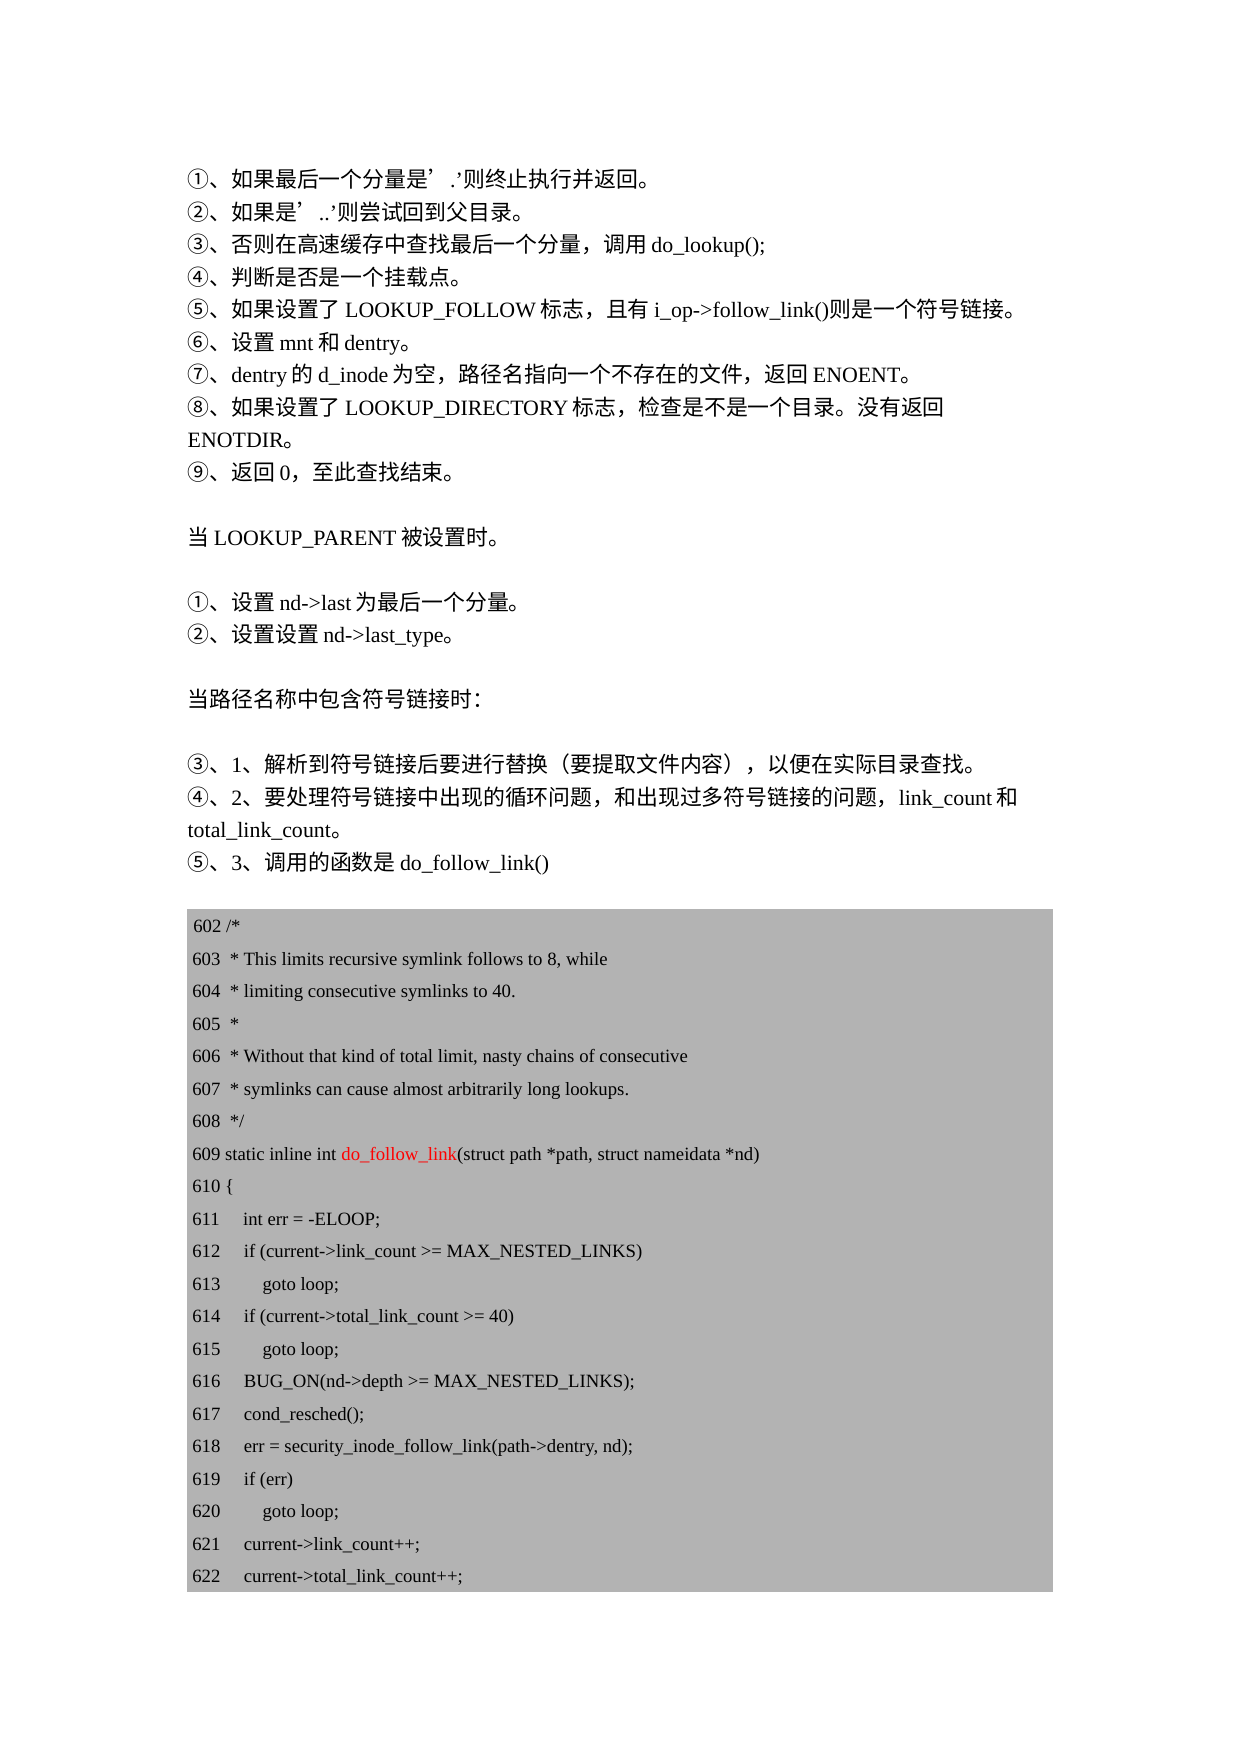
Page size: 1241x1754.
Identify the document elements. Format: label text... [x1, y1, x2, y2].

list 如果最后一个分量是’.’则终止执行并返回。 [187, 162, 1053, 194]
list 606 * Without that kind of total limit, nasty chains of consecutive [187, 1039, 1053, 1072]
list 618 err = security_inode_follow_link(path->dentry, nd); [187, 1429, 1053, 1462]
list 设置设置nd->last_type。 [187, 617, 1053, 649]
list 615 goto loop; [187, 1332, 1053, 1364]
list 616 BUG_ON(nd->depth >= MAX_NESTED_LINKS); [187, 1364, 1053, 1397]
list 判断是否是一个挂载点。 [187, 259, 1053, 292]
list 当LOOKUP_PARENT被设置时。 [187, 519, 1053, 552]
list 612 if (current->link_count >= MAX_NESTED_LINKS) [187, 1234, 1053, 1267]
list 返回0，至此查找结束。 [187, 454, 1053, 487]
list 609 static inline int do_follow_link(struct path *path, struct nameidata *nd) [187, 1137, 1053, 1169]
list 设置nd->last为最后一个分量。 [187, 584, 1053, 617]
list 否则在高速缓存中查找最后一个分量，调用do_lookup(); [187, 227, 1053, 259]
list 614 if (current->total_link_count >= 40) [187, 1299, 1053, 1332]
list 604 * limiting consecutive symlinks to 40. [187, 974, 1053, 1007]
list 619 if (err) [187, 1462, 1053, 1494]
list 602 /* [187, 909, 1053, 942]
list 611 int err = -ELOOP; [187, 1202, 1053, 1234]
list 613 goto loop; [187, 1267, 1053, 1299]
list 603 * This limits recursive symlink follows to 8, while [187, 942, 1053, 974]
list 2、要处理符号链接中出现的循环问题，和出现过多符号链接的问题，link_count和total_link_count。 [187, 779, 1053, 844]
list 605 * [187, 1007, 1053, 1039]
list 如果是’..’则尝试回到父目录。 [187, 194, 1053, 227]
list 3、调用的函数是do_follow_link() [187, 844, 1053, 877]
list 617 cond_resched(); [187, 1397, 1053, 1429]
list 如果设置了LOOKUP_DIRECTORY标志，检查是不是一个目录。没有返回ENOTDIR。 [187, 389, 1053, 454]
list 620 goto loop; [187, 1494, 1053, 1527]
list 610 { [187, 1169, 1053, 1202]
list 608 */ [187, 1104, 1053, 1137]
list 当路径名称中包含符号链接时： [187, 682, 1053, 714]
list 如果设置了LOOKUP_FOLLOW标志，且有i_op->follow_link()则是一个符号链接。 [187, 292, 1053, 324]
list dentry的d_inode为空，路径名指向一个不存在的文件，返回ENOENT。 [187, 357, 1053, 389]
list 607 * symlinks can cause almost arbitrarily long lookups. [187, 1072, 1053, 1104]
list 622 current->total_link_count++; [187, 1559, 1053, 1592]
list 621 current->link_count++; [187, 1527, 1053, 1559]
list 设置mnt和dentry。 [187, 324, 1053, 357]
list 1、解析到符号链接后要进行替换（要提取文件内容），以便在实际目录查找。 [187, 747, 1053, 779]
